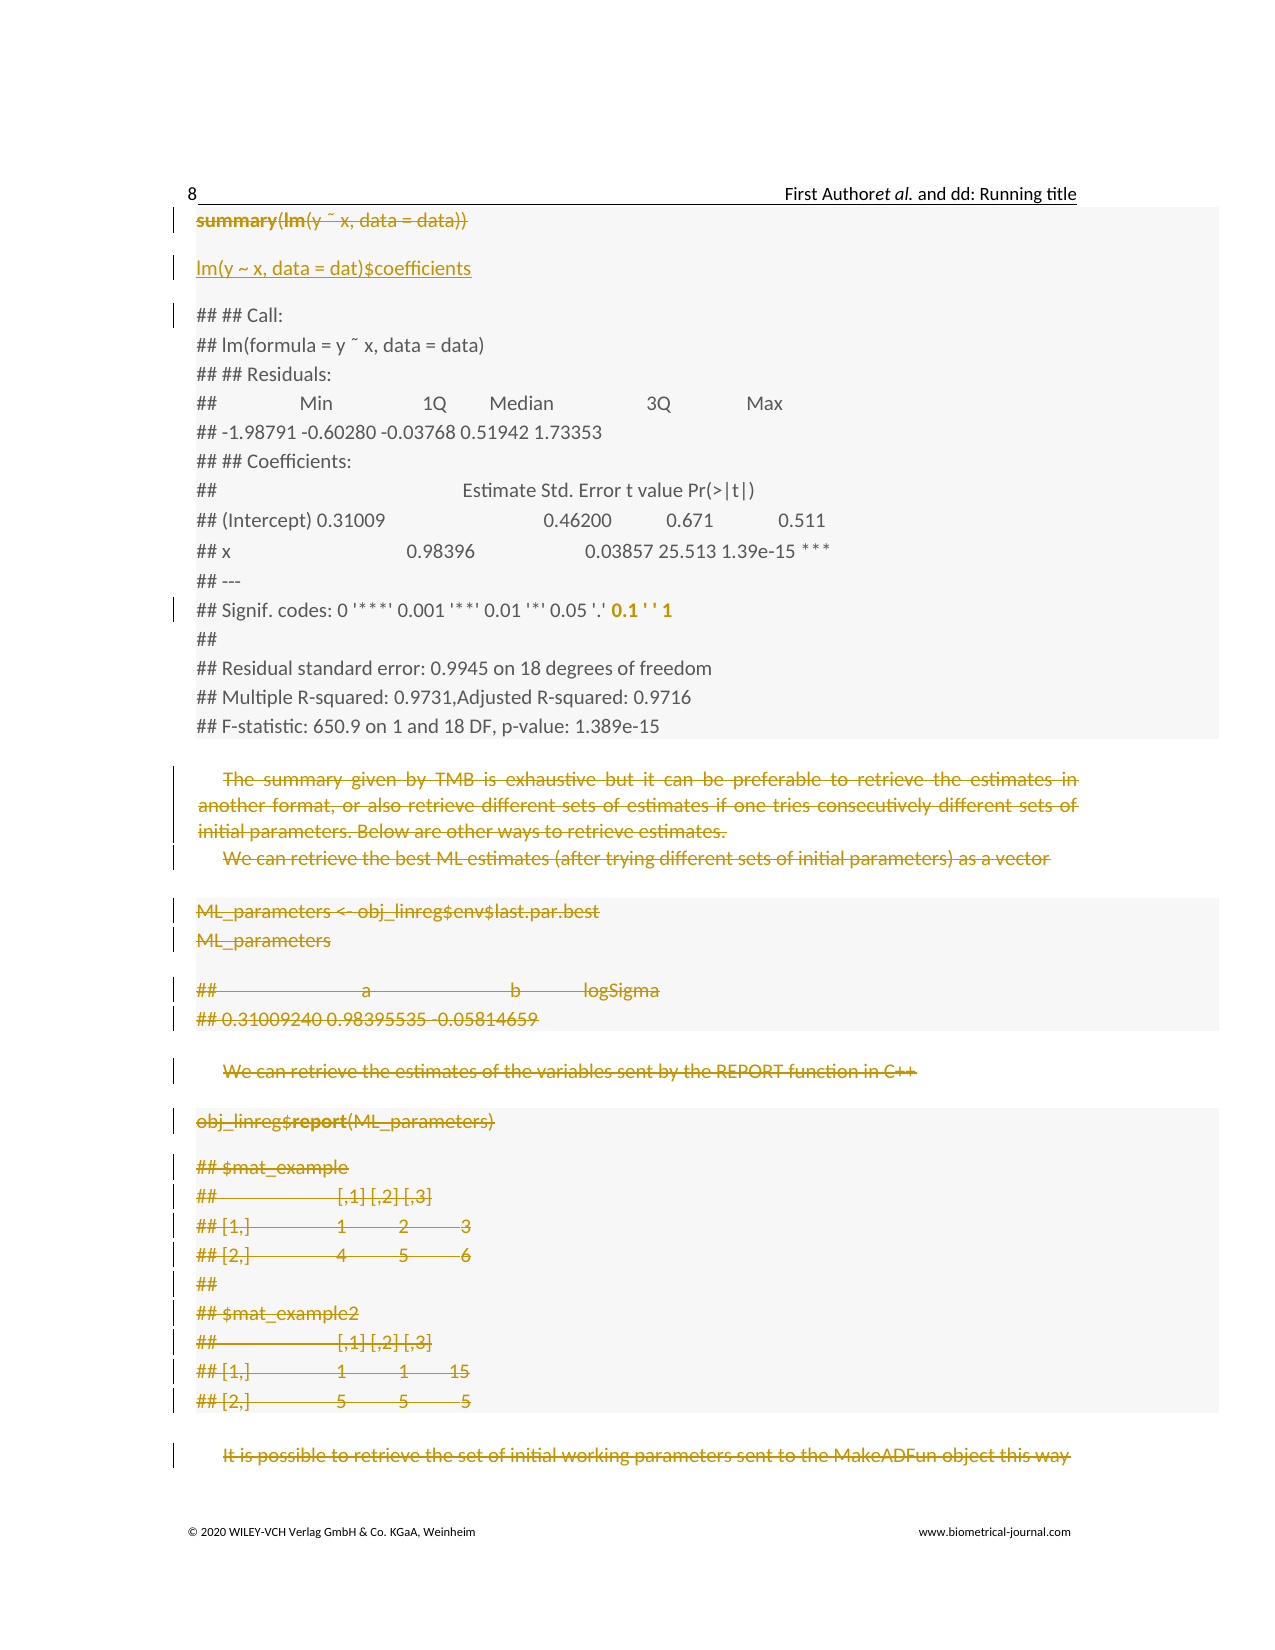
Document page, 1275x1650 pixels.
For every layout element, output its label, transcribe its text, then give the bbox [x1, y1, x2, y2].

text ## ## Residuals: [196, 361, 1219, 386]
text ## Multiple R-squared: 0.9731,Adjusted R-squared: 0.9716 [196, 684, 1219, 710]
text ## ## Coefficients: [196, 448, 1219, 474]
text ## F-statistic: 650.9 on 1 and 18 DF, p-value: 1.389e-15 [196, 714, 1219, 739]
text ## Estimate Std. Error t value Pr(>|t|) [196, 478, 1219, 503]
text ## [196, 626, 1219, 652]
text ## -1.98791 -0.60280 -0.03768 0.51942 1.73353 [196, 419, 1219, 445]
text ## Min 1Q Median 3Q Max [196, 390, 1219, 416]
text ## --- [196, 568, 1219, 593]
text ## Residual standard error: 0.9945 on 18 degrees of freedom [196, 655, 1219, 681]
text ## ## Call: [196, 303, 1219, 328]
text ## Signif. codes: 0 '***' 0.001 '**' 0.01 '*' 0.05 '.' 0.1 ' ' 1 [196, 597, 1219, 622]
text ## (Intercept) 0.31009 0.46200 0.671 0.511 [196, 507, 1219, 532]
text ## x 0.98396 0.03857 25.513 1.39e-15 *** [196, 539, 1219, 564]
text ## lm(formula = y ˜ x, data = data) [196, 332, 1219, 357]
